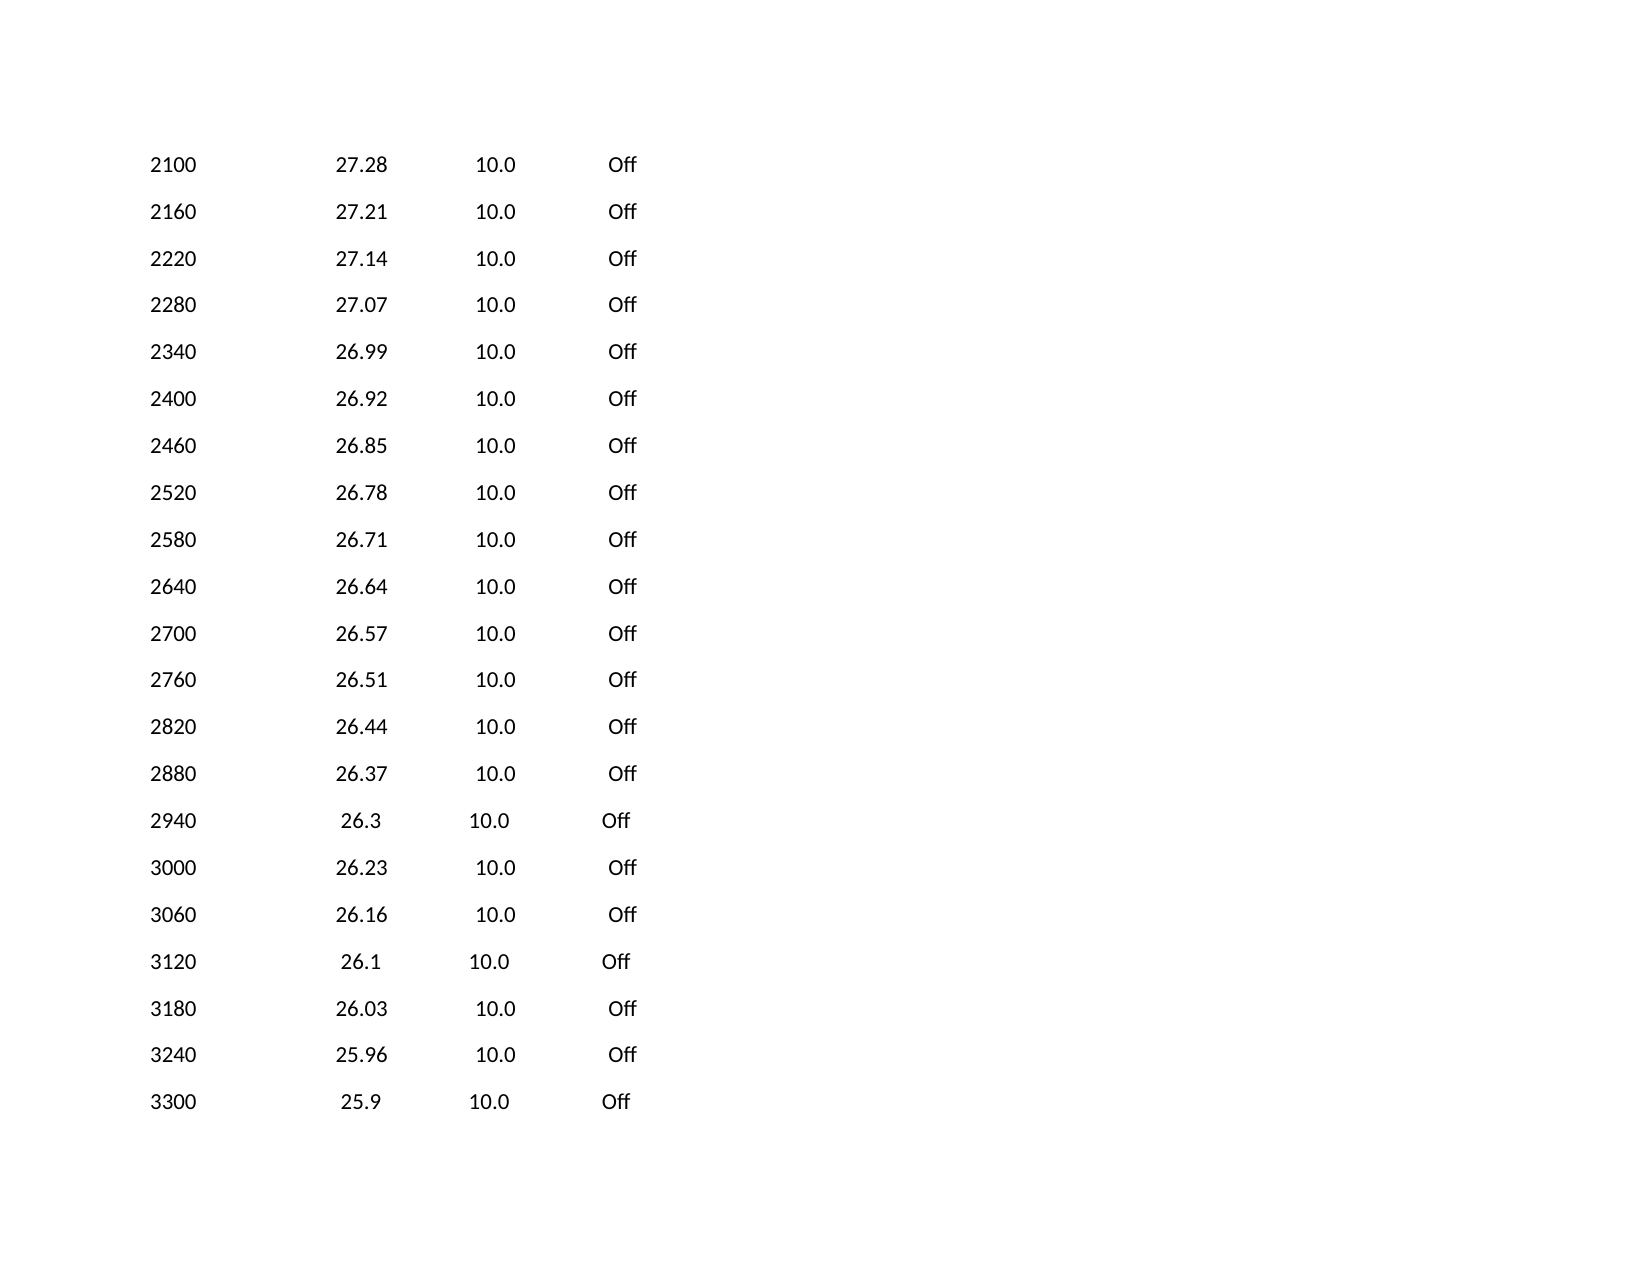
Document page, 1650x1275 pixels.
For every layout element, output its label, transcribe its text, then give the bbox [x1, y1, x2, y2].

text 2280 27.07 10.0 Off [150, 291, 1500, 319]
text 2520 26.78 10.0 Off [150, 478, 1500, 506]
text 3300 25.9 10.0 Off [150, 1087, 1500, 1116]
text 2880 26.37 10.0 Off [150, 759, 1500, 787]
text 2100 27.28 10.0 Off [150, 150, 1500, 178]
text 3120 26.1 10.0 Off [150, 947, 1500, 975]
text 2220 27.14 10.0 Off [150, 244, 1500, 272]
text 2460 26.85 10.0 Off [150, 431, 1500, 459]
text 2940 26.3 10.0 Off [150, 806, 1500, 834]
text 2340 26.99 10.0 Off [150, 337, 1500, 366]
text 2760 26.51 10.0 Off [150, 666, 1500, 694]
text 3240 25.96 10.0 Off [150, 1041, 1500, 1069]
text 2580 26.71 10.0 Off [150, 525, 1500, 553]
text 2400 26.92 10.0 Off [150, 384, 1500, 412]
text 2640 26.64 10.0 Off [150, 572, 1500, 600]
text 3000 26.23 10.0 Off [150, 853, 1500, 881]
text 2160 27.21 10.0 Off [150, 197, 1500, 225]
text 3060 26.16 10.0 Off [150, 900, 1500, 928]
text 2820 26.44 10.0 Off [150, 712, 1500, 741]
text 3180 26.03 10.0 Off [150, 994, 1500, 1022]
text 2700 26.57 10.0 Off [150, 619, 1500, 647]
